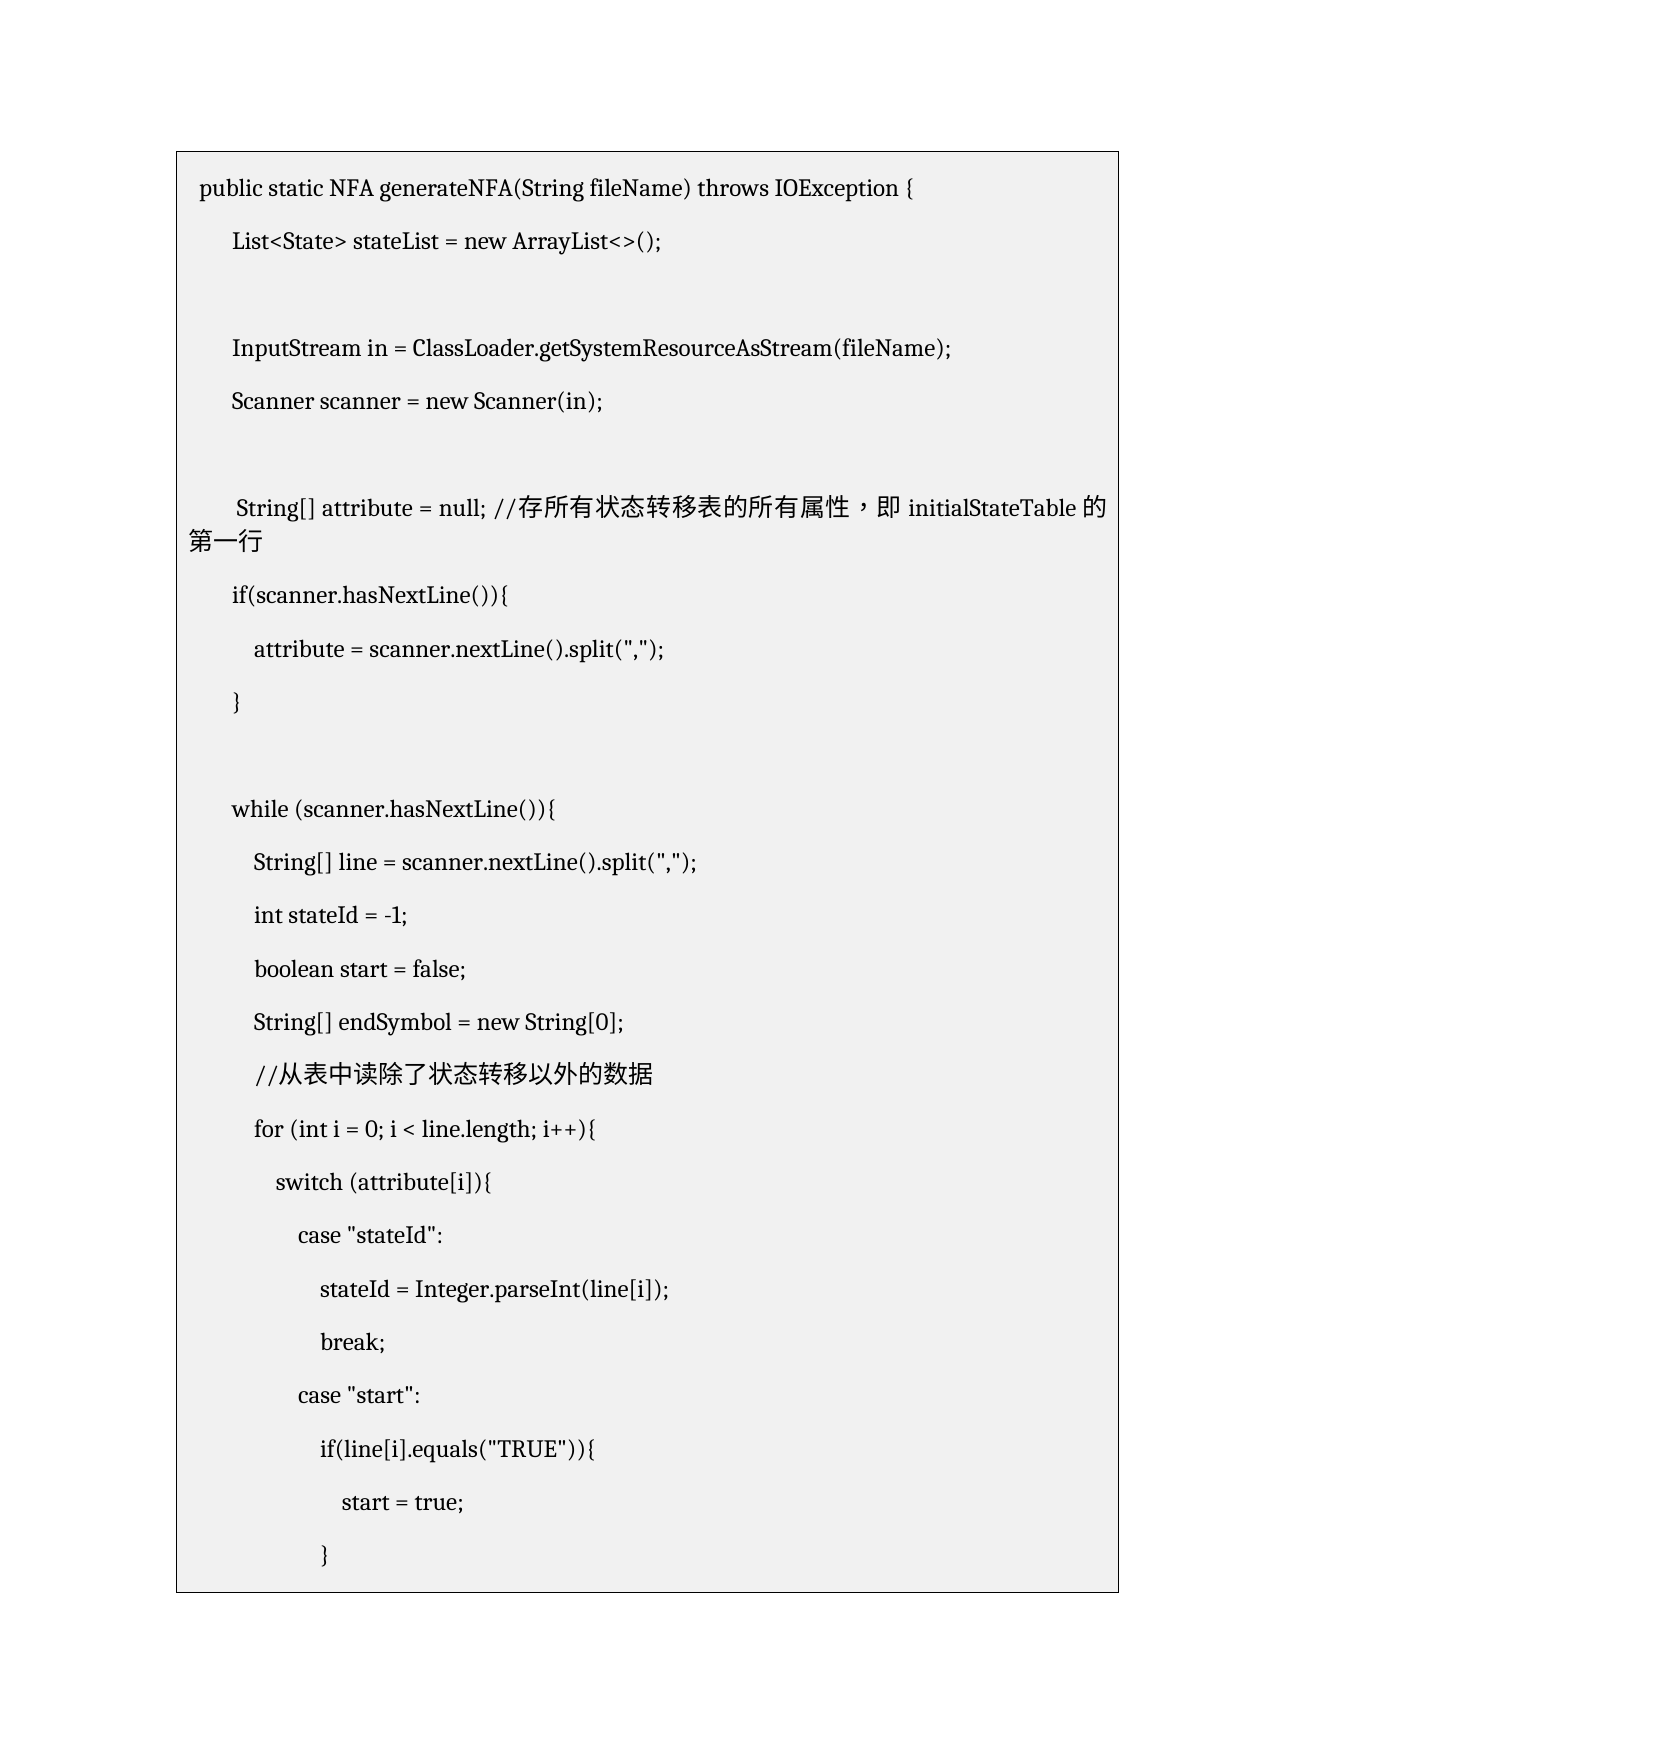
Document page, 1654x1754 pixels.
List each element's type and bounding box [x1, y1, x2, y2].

table_header [177, 152, 1118, 1592]
